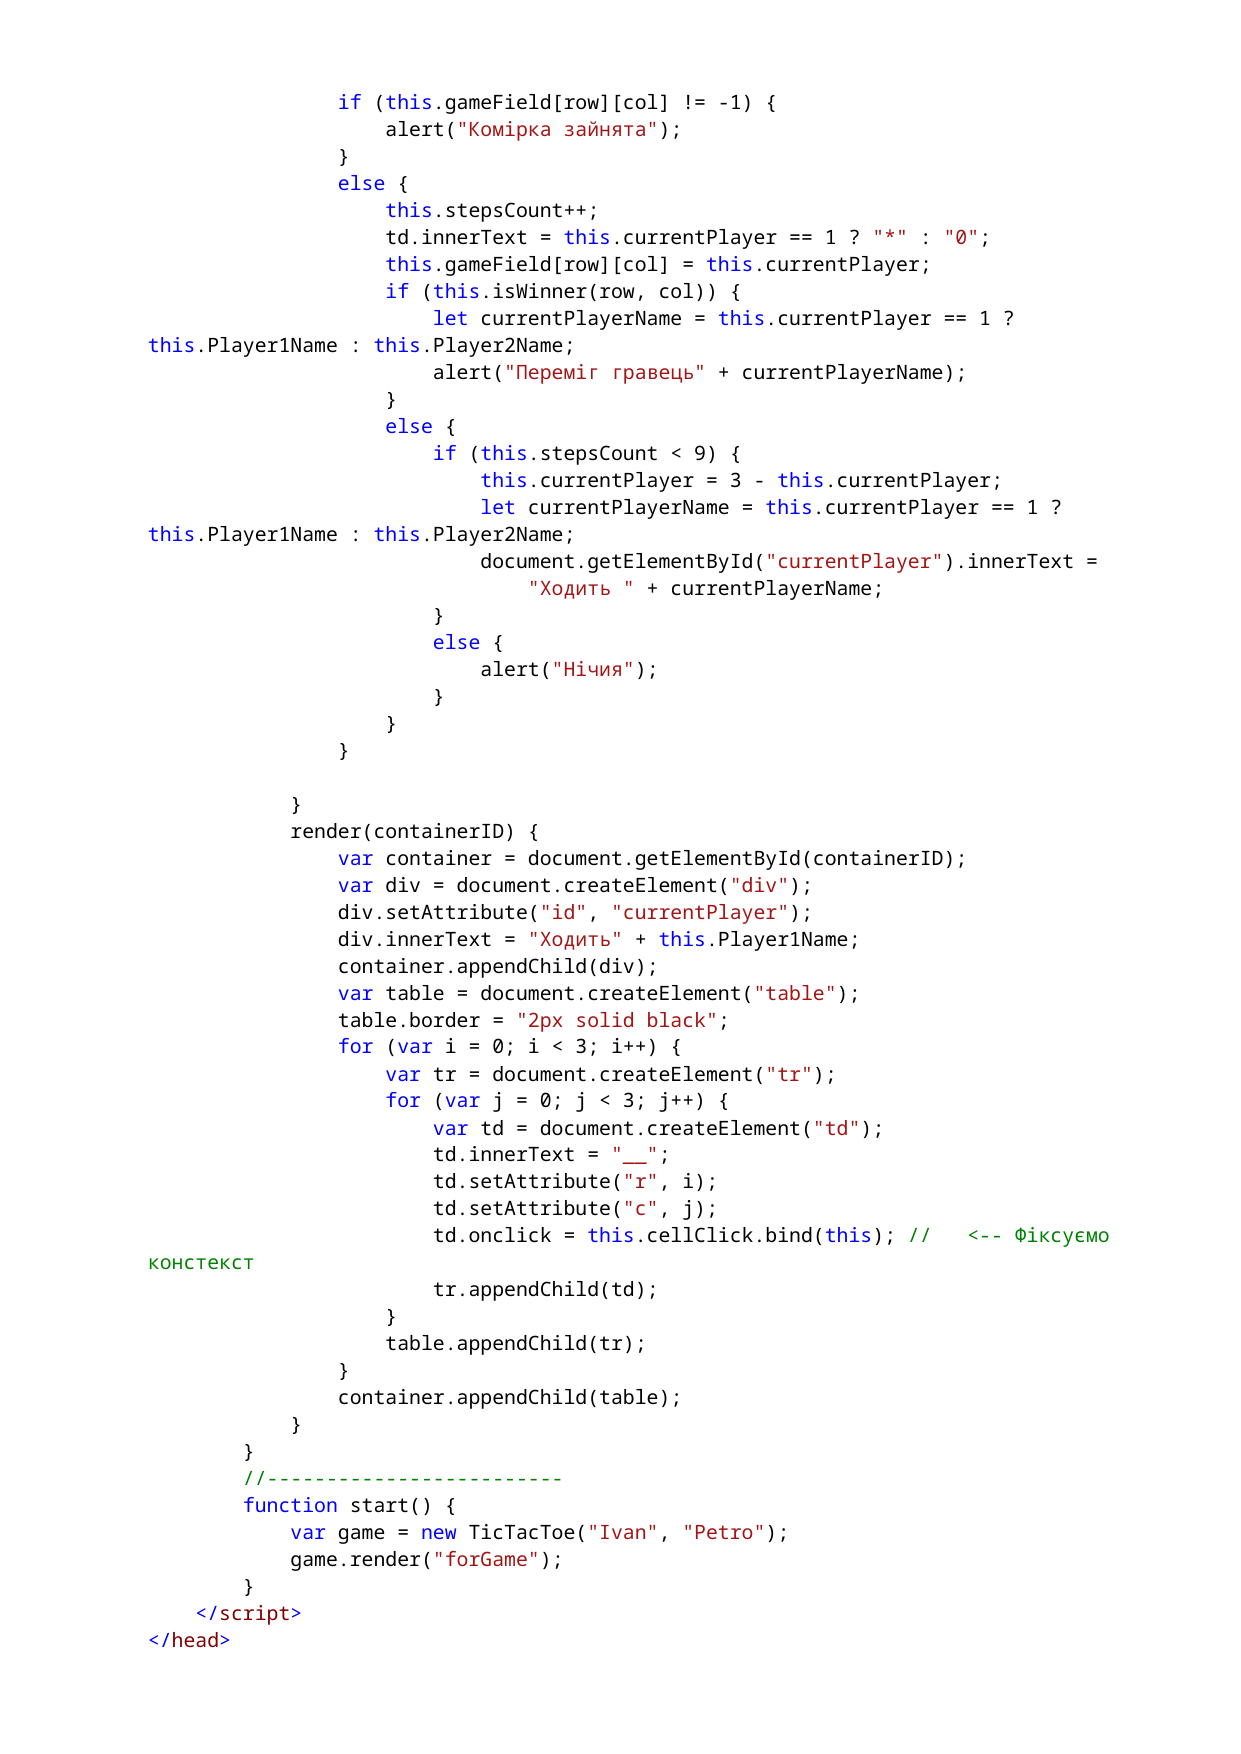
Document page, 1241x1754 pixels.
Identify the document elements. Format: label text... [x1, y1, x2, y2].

text else { [148, 169, 1152, 196]
text } [148, 1303, 1152, 1329]
text alert("Комірка зайнята"); [148, 116, 1152, 142]
text function start() { [148, 1491, 1152, 1518]
text } [148, 1357, 1152, 1383]
text var td = document.createElement("td"); [148, 1114, 1152, 1141]
text div.innerText = "Ходить" + this.Player1Name; [148, 925, 1152, 952]
text if (this.gameField[row][col] != -1) { [148, 88, 1152, 116]
text this.stepsCount++; [148, 196, 1152, 223]
text } [148, 1411, 1152, 1437]
text tr.appendChild(td); [148, 1276, 1152, 1303]
text } [148, 790, 1152, 817]
text if (this.stepsCount < 9) { [148, 439, 1152, 466]
text td.innerText = "__"; [148, 1141, 1152, 1168]
text container.appendChild(div); [148, 952, 1152, 979]
text td.setAttribute("r", i); [148, 1168, 1152, 1195]
text } [148, 601, 1152, 628]
text for (var j = 0; j < 3; j++) { [148, 1087, 1152, 1114]
text if (this.isWinner(row, col)) { [148, 277, 1152, 304]
text } [148, 1572, 1152, 1599]
text var container = document.getElementById(containerID); [148, 844, 1152, 871]
text var tr = document.createElement("tr"); [148, 1060, 1152, 1087]
text let currentPlayerName = this.currentPlayer == 1 ? this.Player1Name : this.Player2Name; [148, 493, 1152, 547]
text //------------------------- [148, 1464, 1152, 1491]
text } [148, 1437, 1152, 1464]
text this.currentPlayer = 3 - this.currentPlayer; [148, 466, 1152, 493]
text let currentPlayerName = this.currentPlayer == 1 ? this.Player1Name : this.Player2Name; [148, 304, 1152, 358]
text td.onclick = this.cellClick.bind(this); // <-- Фіксуємо констекст [148, 1222, 1152, 1276]
text } [148, 142, 1152, 169]
text var div = document.createElement("div"); [148, 871, 1152, 898]
text render(containerID) { [148, 817, 1152, 844]
text else { [148, 412, 1152, 439]
text table.border = "2px solid black"; [148, 1006, 1152, 1033]
text for (var i = 0; i < 3; i++) { [148, 1033, 1152, 1060]
text var game = new TicTacToe("Ivan", "Petro"); [148, 1518, 1152, 1545]
text td.setAttribute("c", j); [148, 1195, 1152, 1222]
text div.setAttribute("id", "currentPlayer"); [148, 898, 1152, 925]
text var table = document.createElement("table"); [148, 979, 1152, 1006]
text </script> [148, 1599, 1152, 1626]
text container.appendChild(table); [148, 1383, 1152, 1411]
text this.gameField[row][col] = this.currentPlayer; [148, 250, 1152, 277]
text game.render("forGame"); [148, 1545, 1152, 1572]
text } [148, 736, 1152, 763]
text table.appendChild(tr); [148, 1329, 1152, 1357]
text alert("Переміг гравець" + currentPlayerName); [148, 358, 1152, 385]
text } [148, 709, 1152, 736]
text alert("Нічия"); [148, 655, 1152, 682]
text } [148, 385, 1152, 412]
text document.getElementById("currentPlayer").innerText = [148, 547, 1152, 574]
text } [148, 682, 1152, 709]
text else { [148, 628, 1152, 655]
text </head> [148, 1626, 1152, 1653]
text td.innerText = this.currentPlayer == 1 ? "*" : "0"; [148, 223, 1152, 250]
text "Ходить " + currentPlayerName; [148, 574, 1152, 601]
